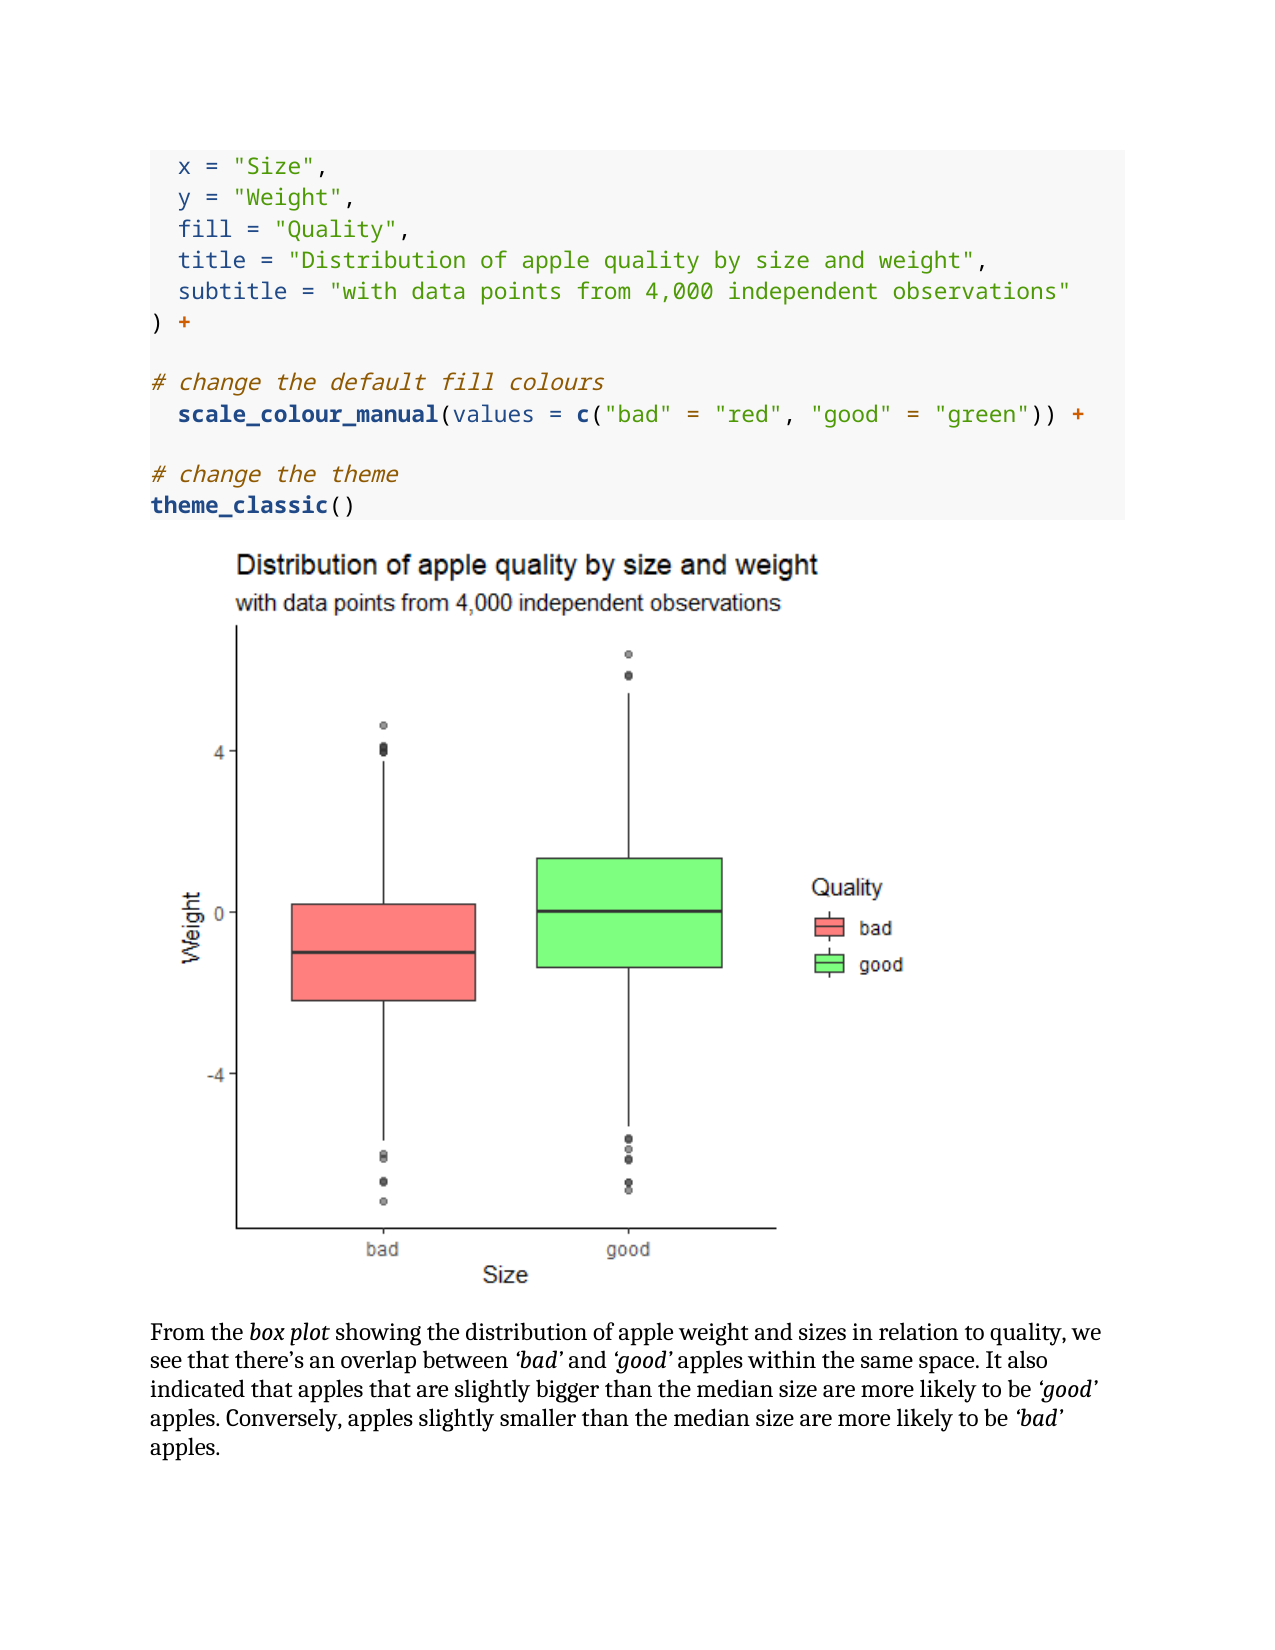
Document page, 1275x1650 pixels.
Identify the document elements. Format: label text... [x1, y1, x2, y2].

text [150, 150, 1125, 520]
picture [168, 540, 927, 1299]
text From the box plot showing the distribution of apple weight and sizes in relation to quality, we see that there’s an overlap between ‘bad’ and ‘good’ apples within the same space. It also indicated that apples that are slightly bigger than the median size are more likely to be ‘good’ apples. Conversely, apples slightly smaller than the median size are more likely to be ‘bad’ apples. [150, 1317, 1125, 1461]
